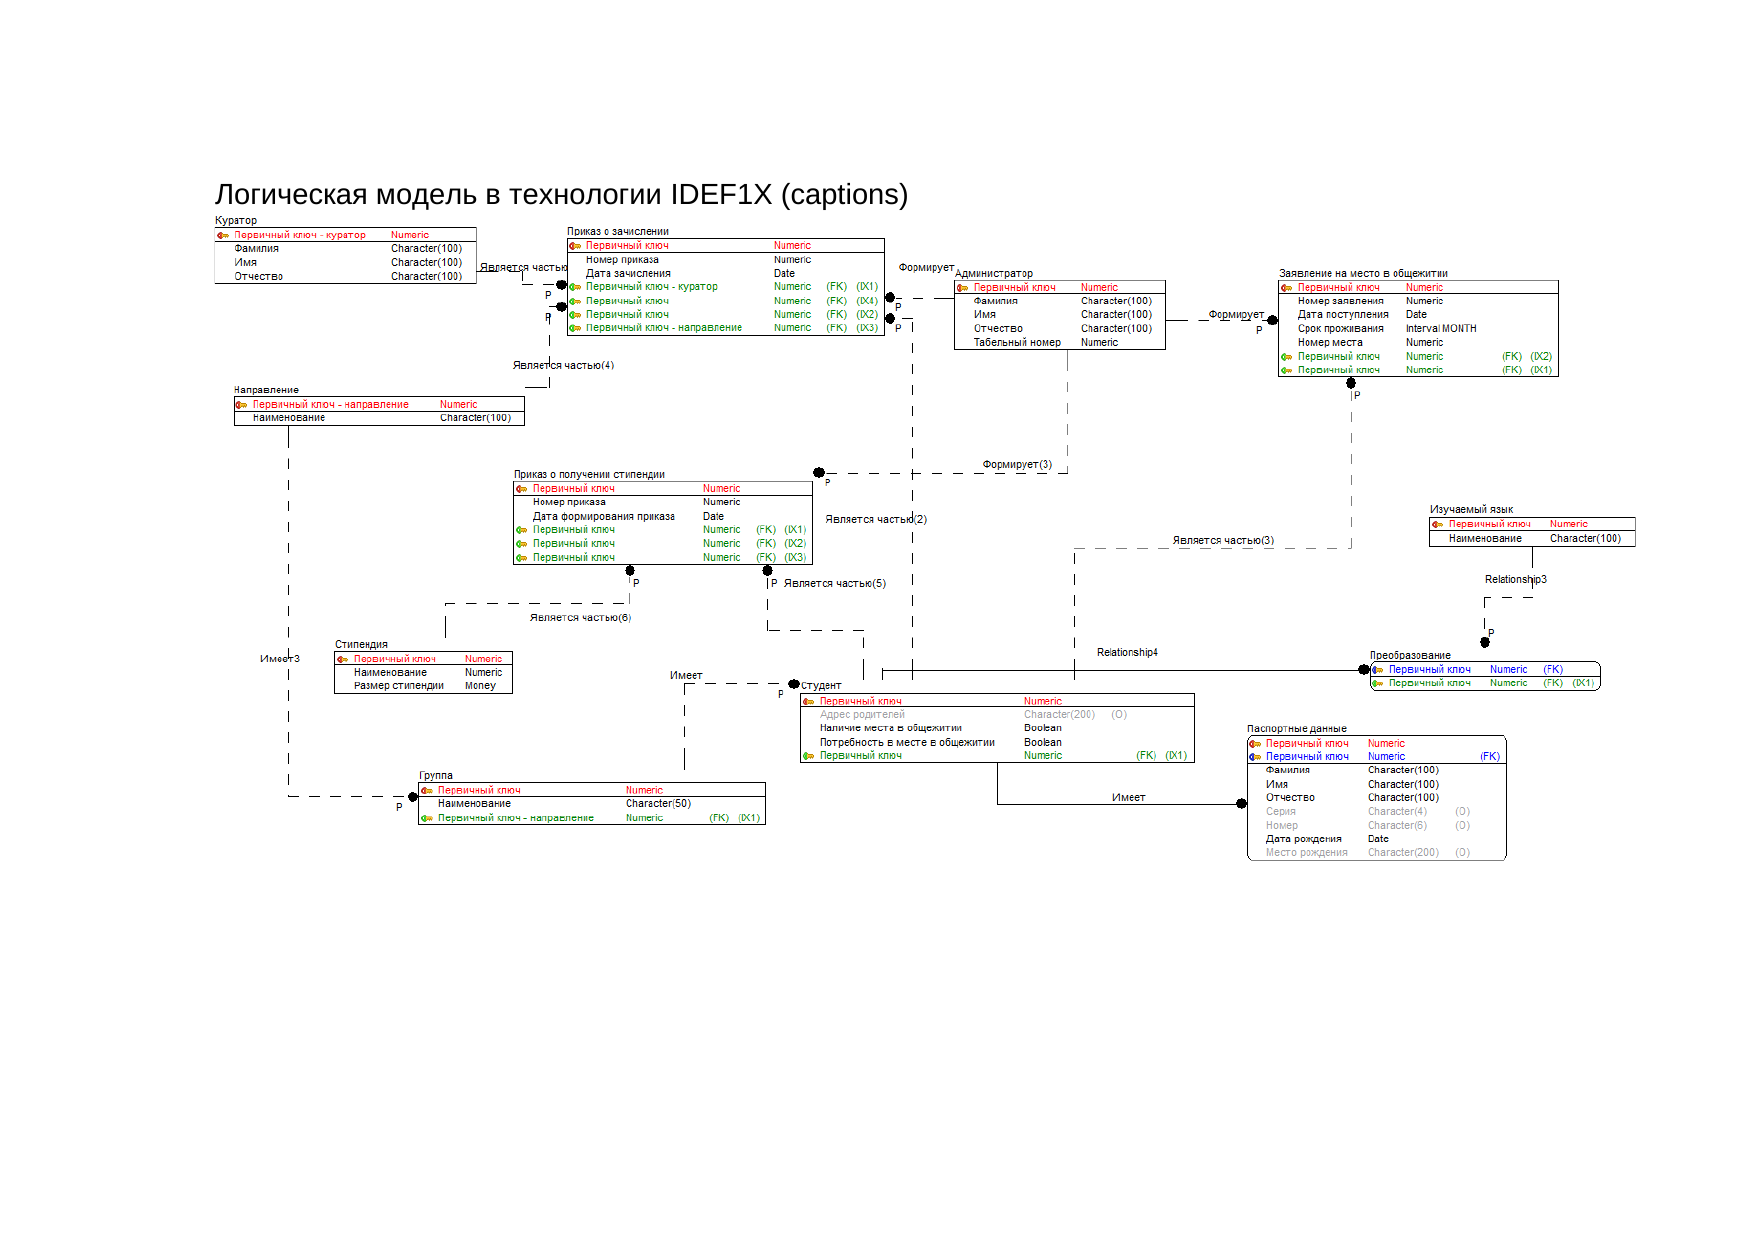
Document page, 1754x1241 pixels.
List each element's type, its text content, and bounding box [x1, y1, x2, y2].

list Логическая модель в технологии IDEF1X (captions) [215, 177, 1636, 211]
picture [214, 213, 1636, 861]
